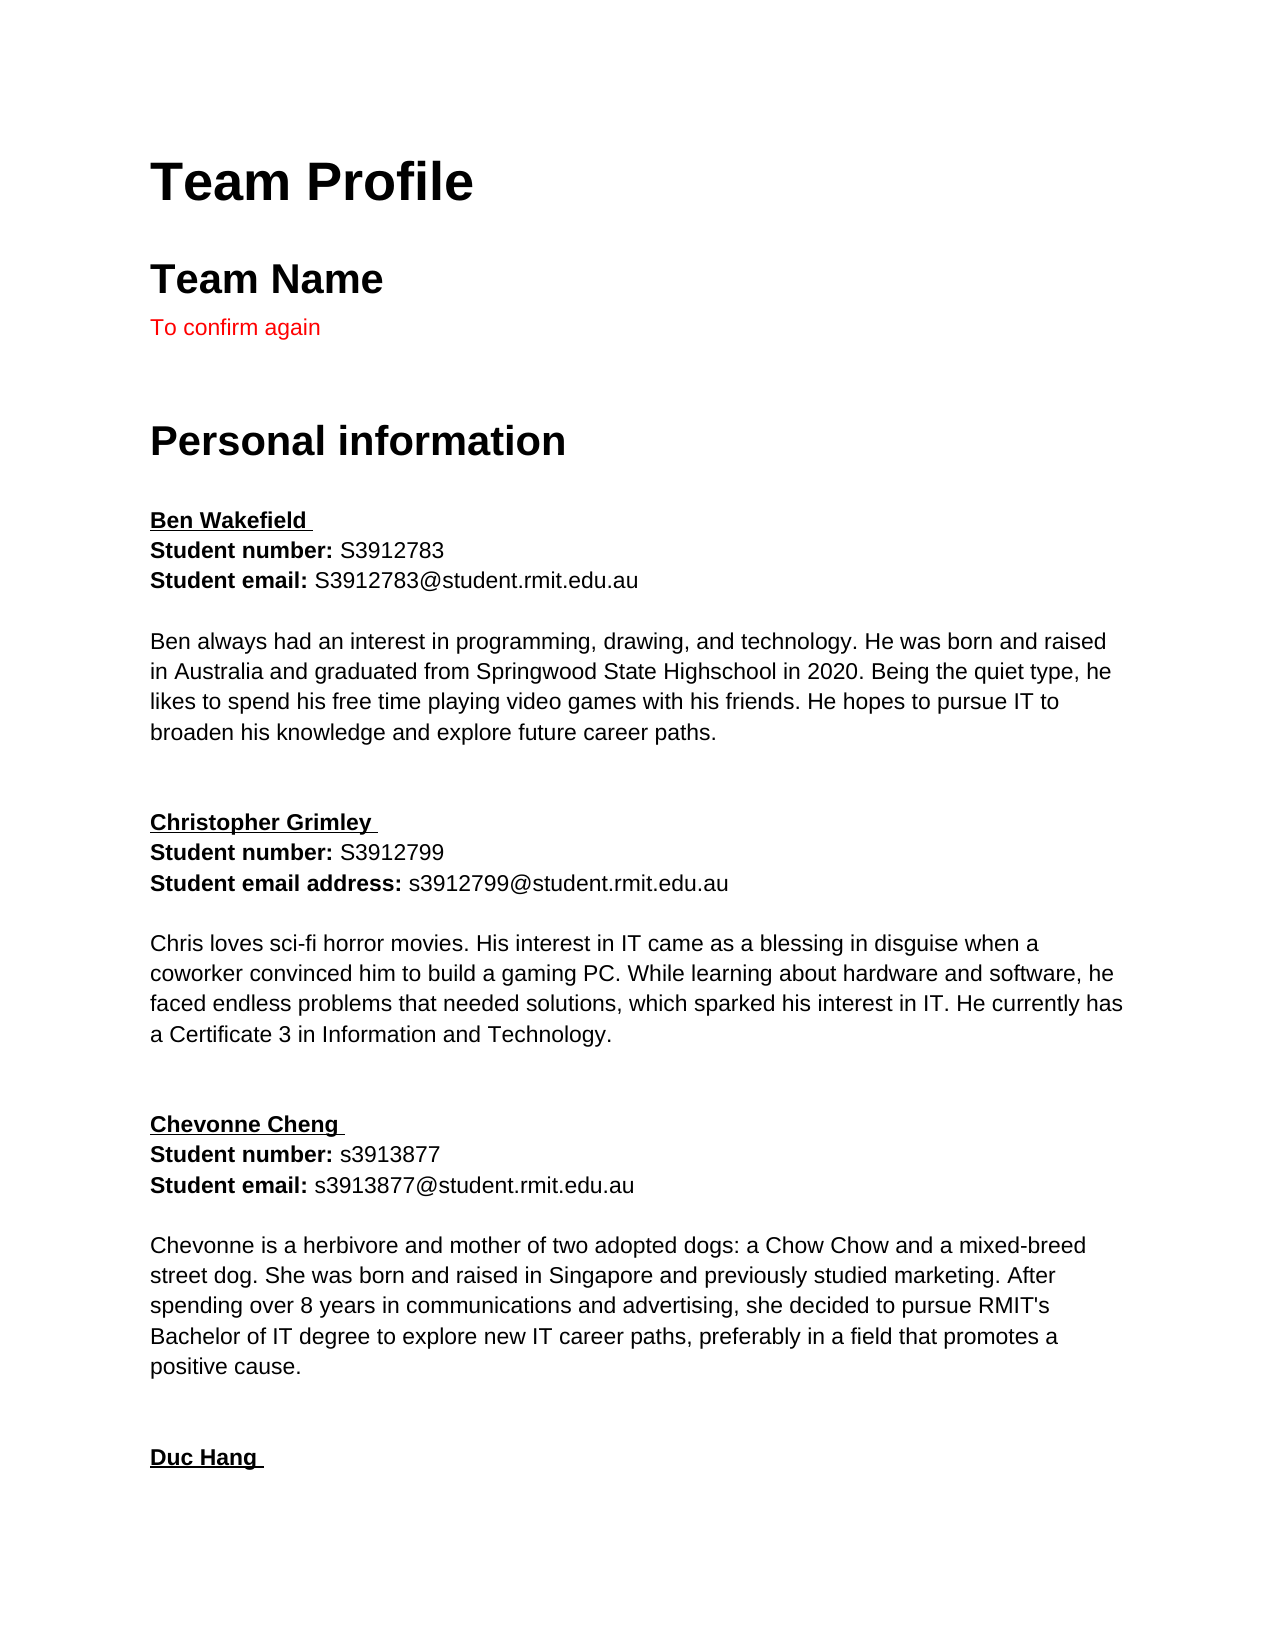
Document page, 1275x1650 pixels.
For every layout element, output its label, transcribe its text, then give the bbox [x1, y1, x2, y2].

text Duc Hang [150, 1443, 1125, 1470]
text Christopher Grimley [150, 809, 1125, 836]
text Chris loves sci-fi horror movies. His interest in IT came as a blessing in disguise when a coworker convinced him to build a gaming PC. While learning about hardware and software, he faced endless problems that needed solutions, which sparked his interest in IT. He currently has a Certificate 3 in Information and Technology. [150, 930, 1125, 1047]
subtitle Team Name [150, 254, 1125, 302]
text Student number: S3912783 [150, 537, 1125, 564]
subtitle Personal information [150, 416, 1125, 464]
text Student email: s3913877@student.rmit.edu.au [150, 1172, 1125, 1198]
text Student email address: s3912799@student.rmit.edu.au [150, 869, 1125, 896]
text Chevonne is a herbivore and mother of two adopted dogs: a Chow Chow and a mixed-breed street dog. She was born and raised in Singapore and previously studied marketing. After spending over 8 years in communications and advertising, she decided to pursue RMIT's Bachelor of IT degree to explore new IT career paths, preferably in a field that promotes a positive cause. [150, 1232, 1125, 1379]
text To confirm again [150, 314, 1125, 341]
text Ben Wakefield [150, 507, 1125, 533]
text Student number: S3912799 [150, 839, 1125, 866]
text Student email: S3912783@student.rmit.edu.au [150, 567, 1125, 594]
text Student number: s3913877 [150, 1141, 1125, 1168]
text Ben always had an interest in programming, drawing, and technology. He was born and raised in Australia and graduated from Springwood State Highschool in 2020. Being the quiet type, he likes to spend his free time playing video games with his friends. He hopes to pursue IT to broaden his knowledge and explore future career paths. [150, 628, 1125, 745]
title Team Profile [150, 150, 1125, 212]
text Chevonne Cheng [150, 1111, 1125, 1138]
